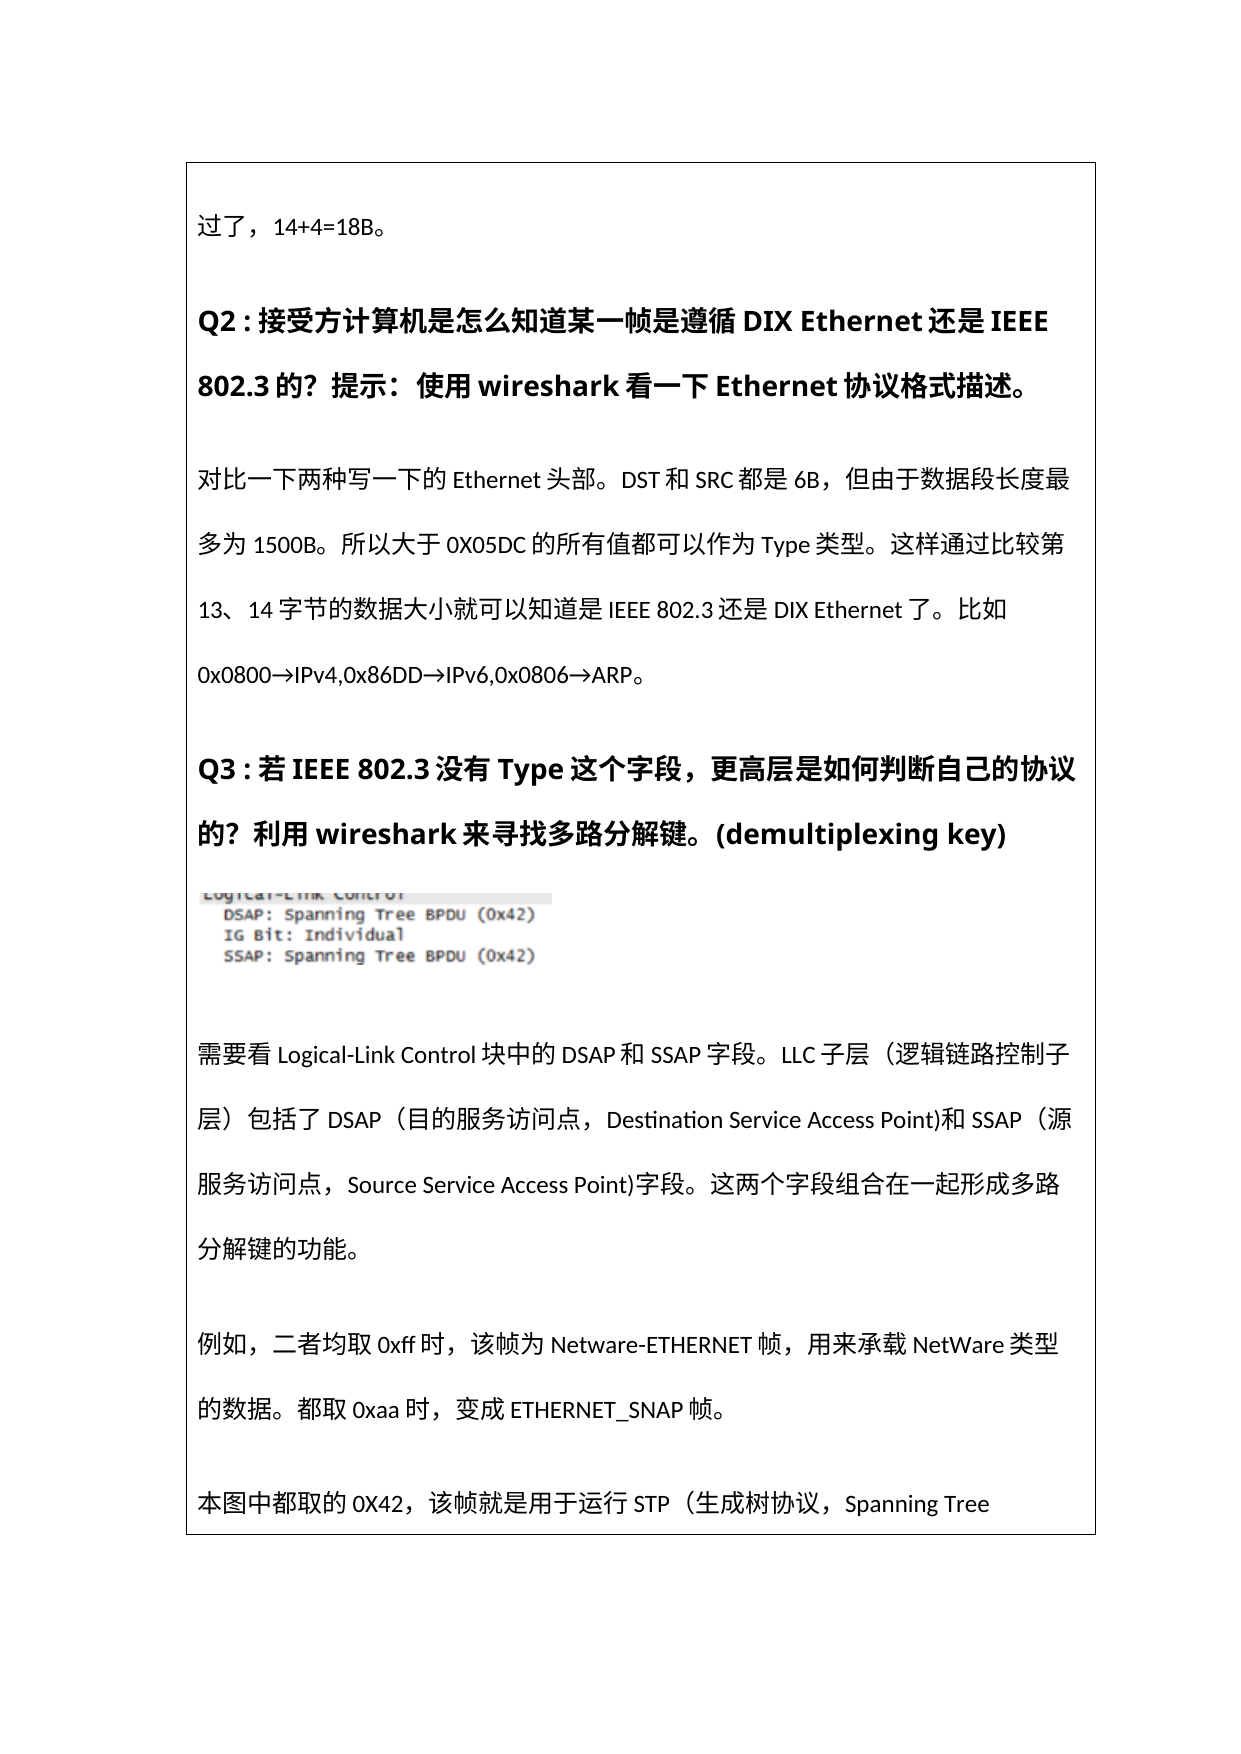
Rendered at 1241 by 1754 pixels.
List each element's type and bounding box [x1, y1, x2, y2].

table_cell [187, 163, 1095, 1534]
picture [197, 893, 552, 965]
